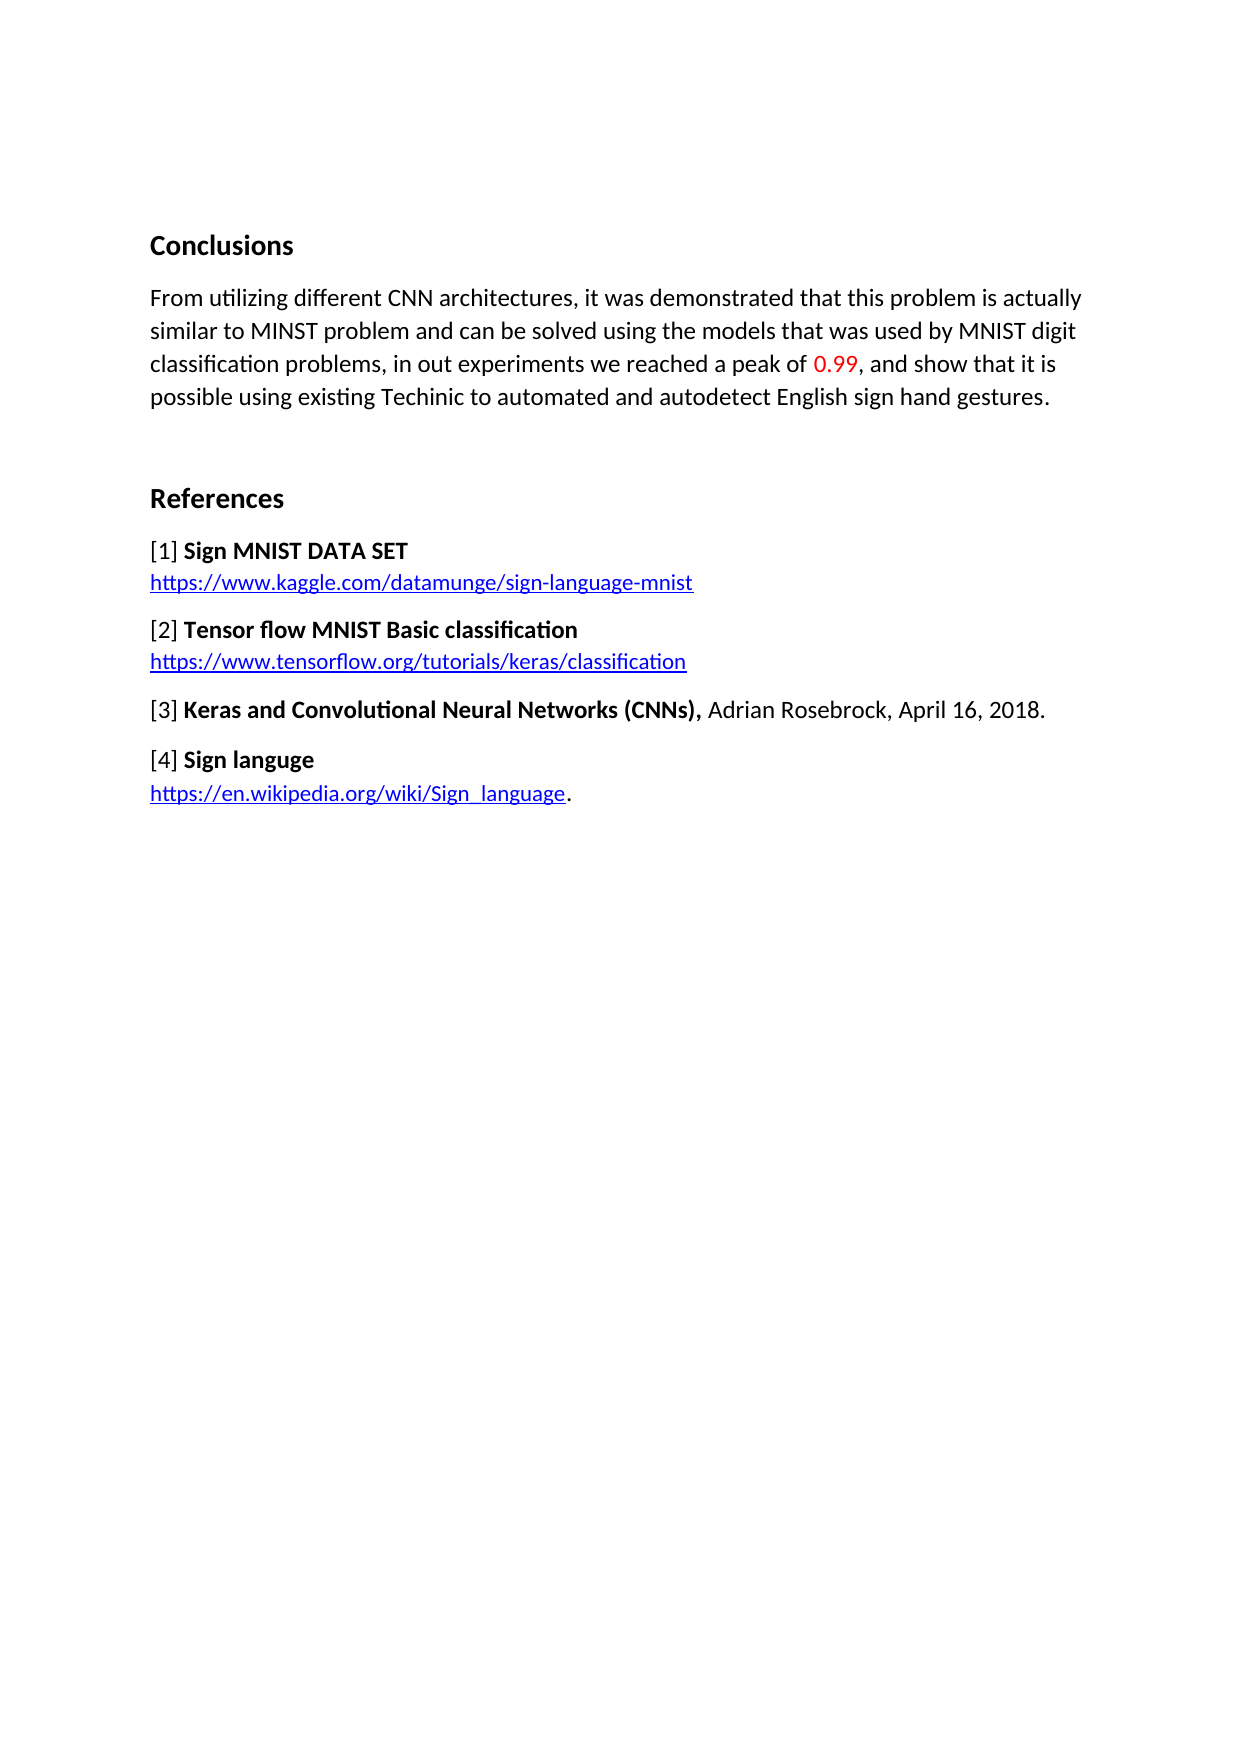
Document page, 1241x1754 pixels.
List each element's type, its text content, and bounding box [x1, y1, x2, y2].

text References [150, 480, 1090, 516]
text From utilizing different CNN architectures, it was demonstrated that this problem is actually similar to MINST problem and can be solved using the models that was used by MNIST digit classification problems, in out experiments we reached a peak of 0.99, and show that it is possible using existing Techinic to automated and autodetect English sign hand gestures. [150, 282, 1090, 411]
text Conclusions [150, 150, 1090, 262]
text [3] Keras and Convolutional Neural Networks (CNNs), Adrian Rosebrock, April 16, 2018. [150, 694, 1090, 725]
text [1] Sign MNIST DATA SET https://www.kaggle.com/datamunge/sign-language-mnist [150, 535, 1090, 596]
text [2] Tensor flow MNIST Basic classification https://www.tensorflow.org/tutorials/keras/classification [150, 614, 1090, 675]
text [4] Sign languge https://en.wikipedia.org/wiki/Sign_language. [150, 744, 1090, 807]
